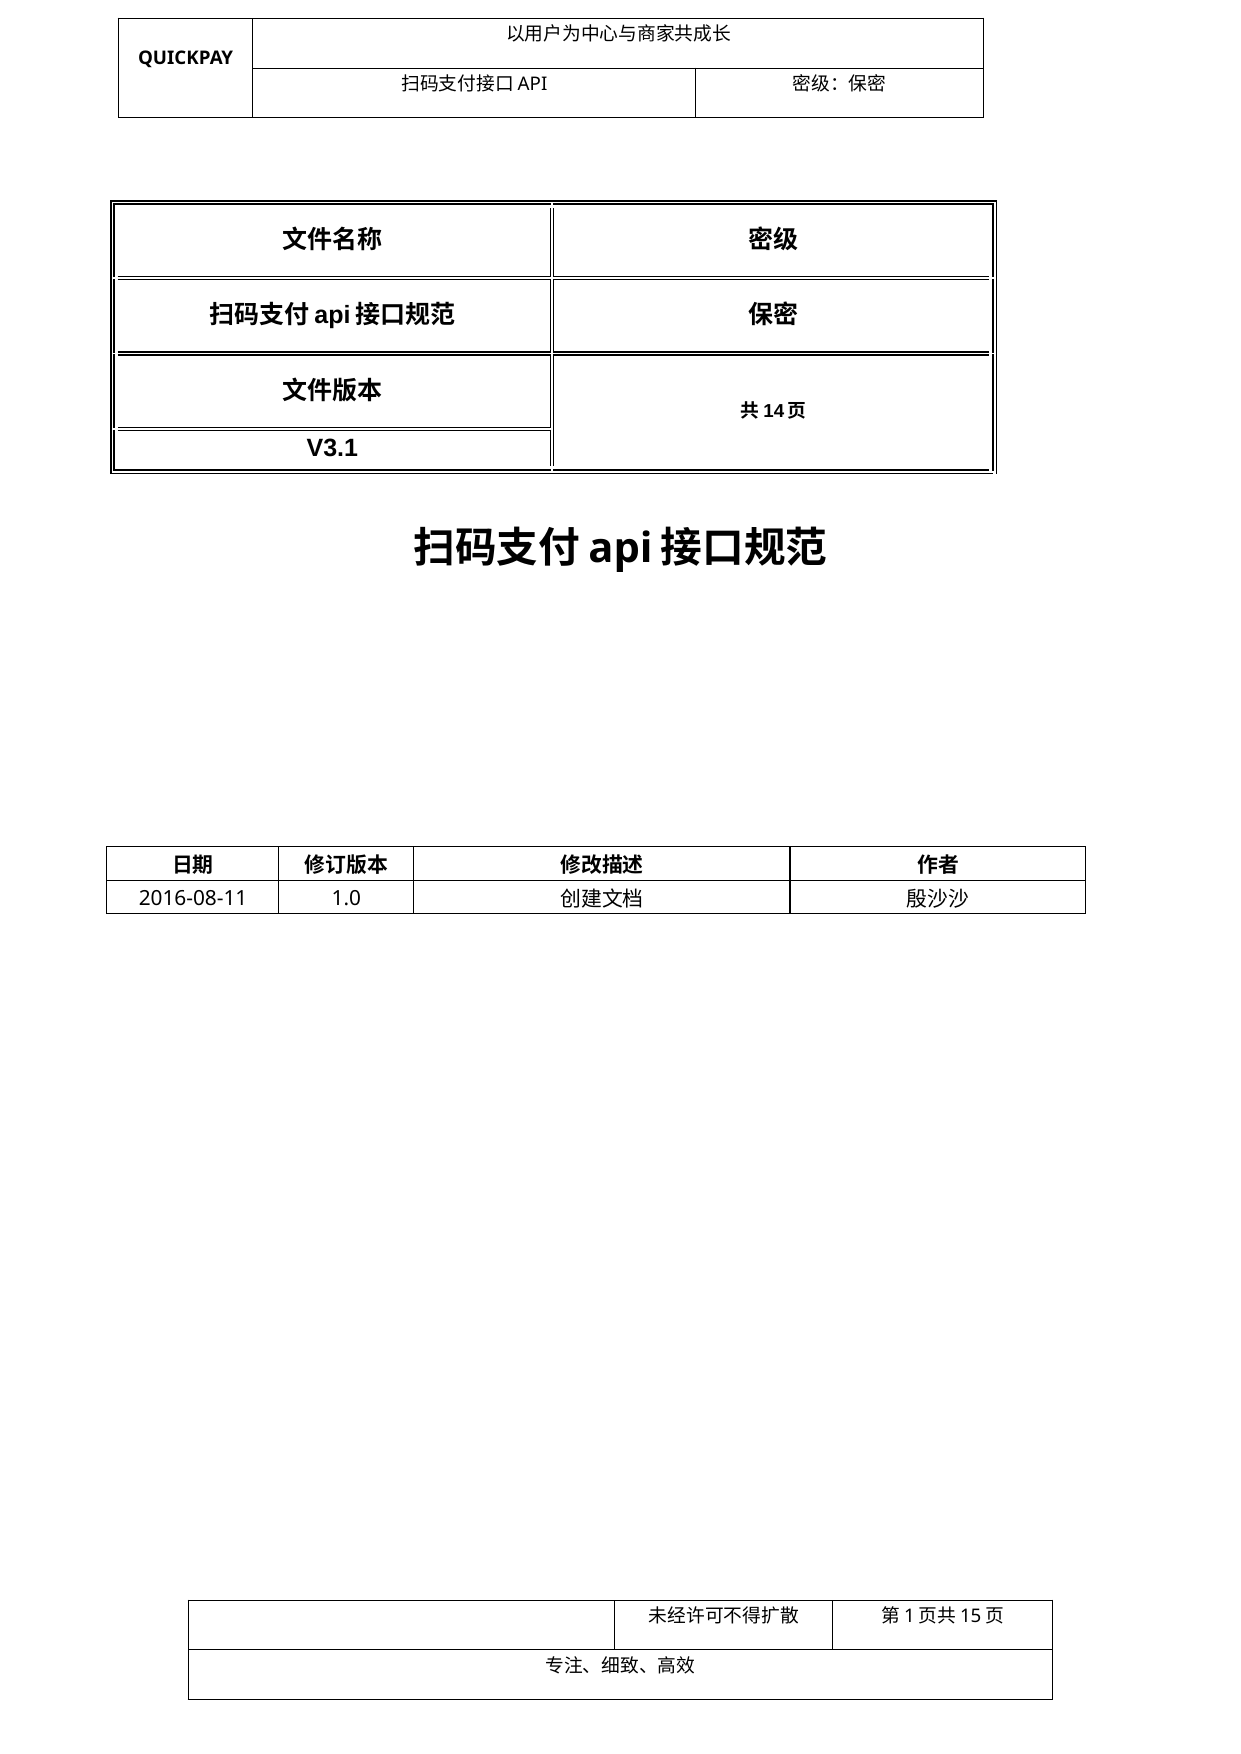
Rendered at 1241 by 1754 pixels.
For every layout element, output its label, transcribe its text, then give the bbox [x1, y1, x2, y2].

table_cell 殷沙沙 [791, 881, 1085, 913]
table_header 修改描述 [414, 847, 789, 879]
table_cell 创建文档 [414, 881, 789, 913]
table_header 文件名称 [112, 202, 552, 276]
table_header 密级 [552, 204, 992, 276]
table_cell 文件版本 [112, 351, 552, 426]
table_header 作者 [791, 847, 1085, 879]
table_cell V3.1 [112, 426, 552, 469]
text 扫码支付api接口规范 [118, 512, 1122, 577]
table_header 日期 [107, 847, 278, 879]
table_cell 扫码支付api接口规范 [112, 276, 552, 351]
table_cell 1.0 [279, 881, 413, 913]
table_cell 共14页 [552, 351, 995, 469]
table_cell 2016-08-11 [107, 881, 278, 913]
table_cell 保密 [552, 276, 995, 351]
table_header 修订版本 [279, 847, 413, 879]
